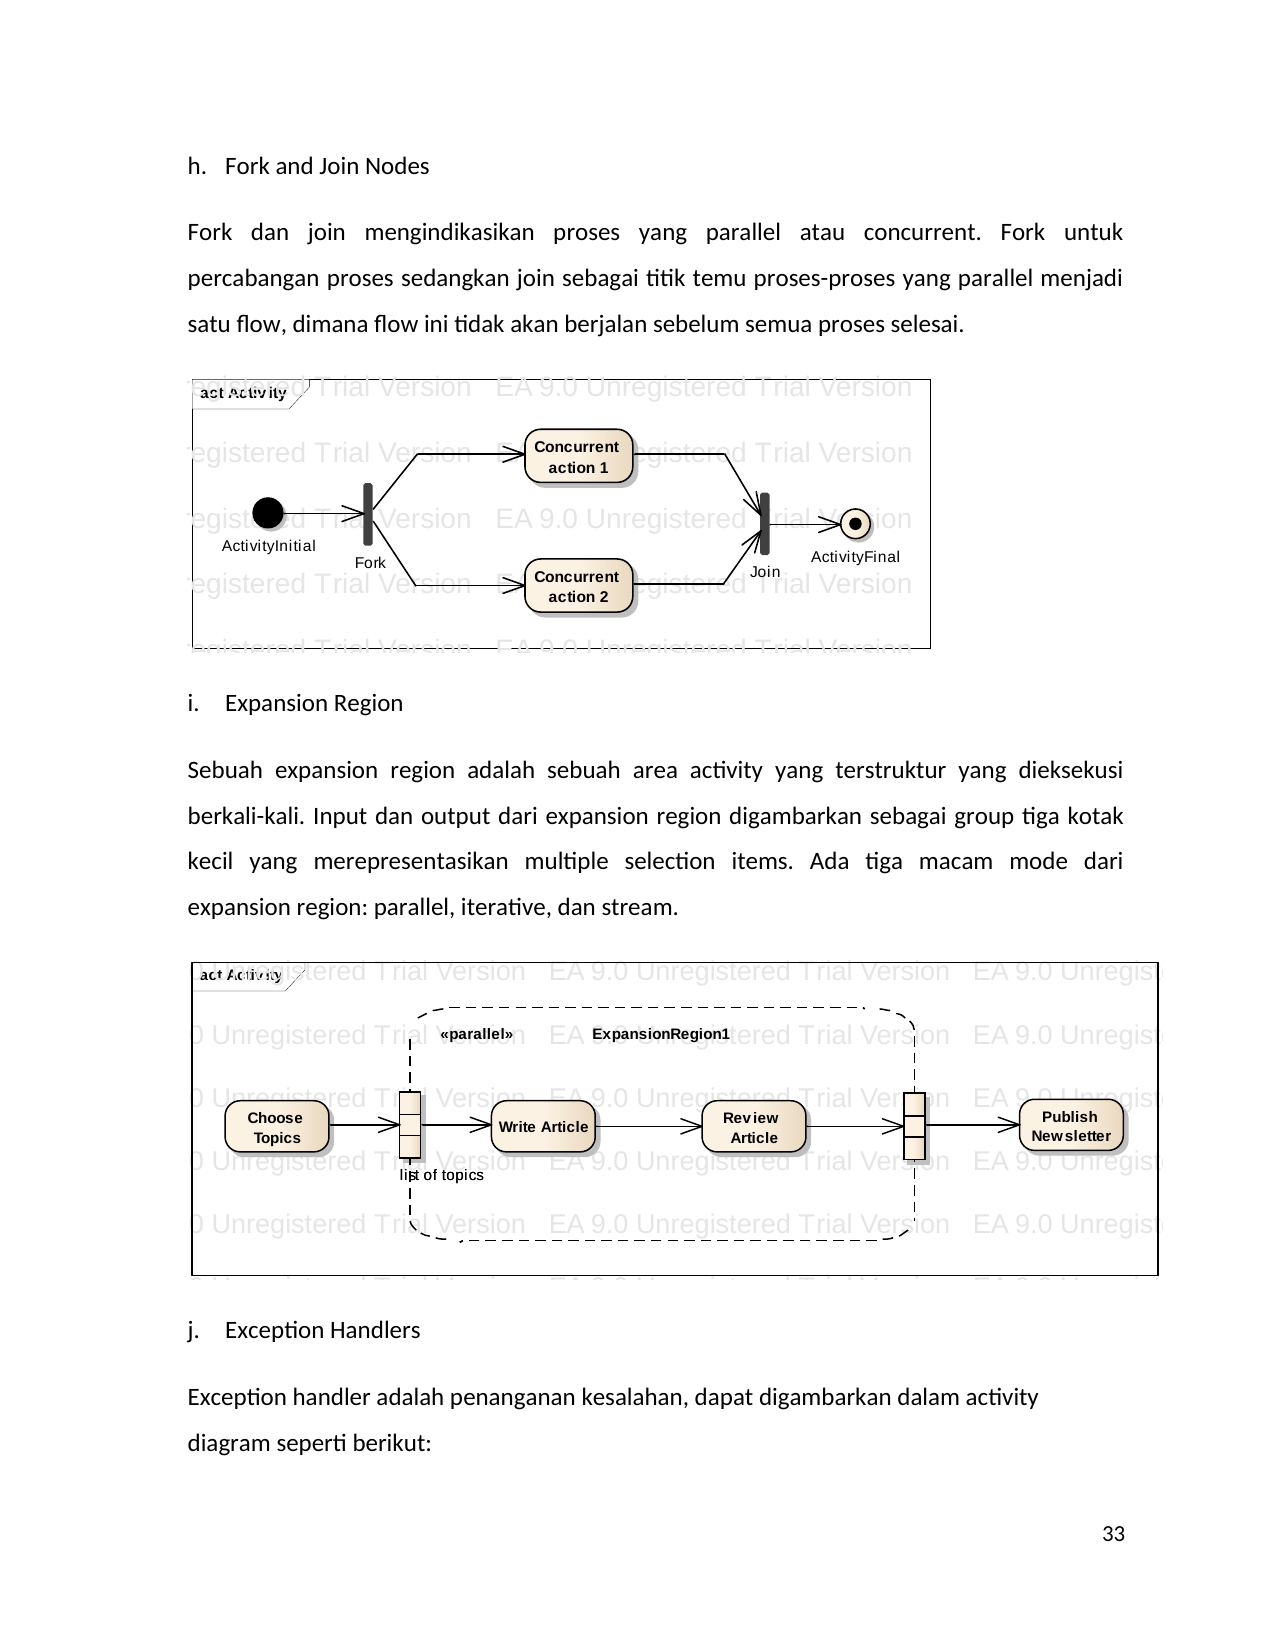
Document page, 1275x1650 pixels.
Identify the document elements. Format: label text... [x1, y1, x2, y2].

list Exception Handlers [187, 1314, 1125, 1345]
text Fork dan join mengindikasikan proses yang parallel atau concurrent. Fork untuk percabangan proses sedangkan join sebagai titik temu proses-proses yang parallel menjadi satu flow, dimana flow ini tidak akan berjalan sebelum semua proses selesai. [187, 217, 1125, 338]
list Expansion Region [187, 687, 1125, 718]
list Fork and Join Nodes [187, 150, 1125, 181]
text Exception handler adalah penanganan kesalahan, dapat digambarkan dalam activity diagram seperti berikut: [187, 1381, 1125, 1457]
text Sebuah expansion region adalah sebuah area activity yang terstruktur yang dieksekusi berkali-kali. Input dan output dari expansion region digambarkan sebagai group tiga kotak kecil yang merepresentasikan multiple selection items. Ada tiga macam mode dari expansion region: parallel, iterative, dan stream. [187, 754, 1125, 922]
